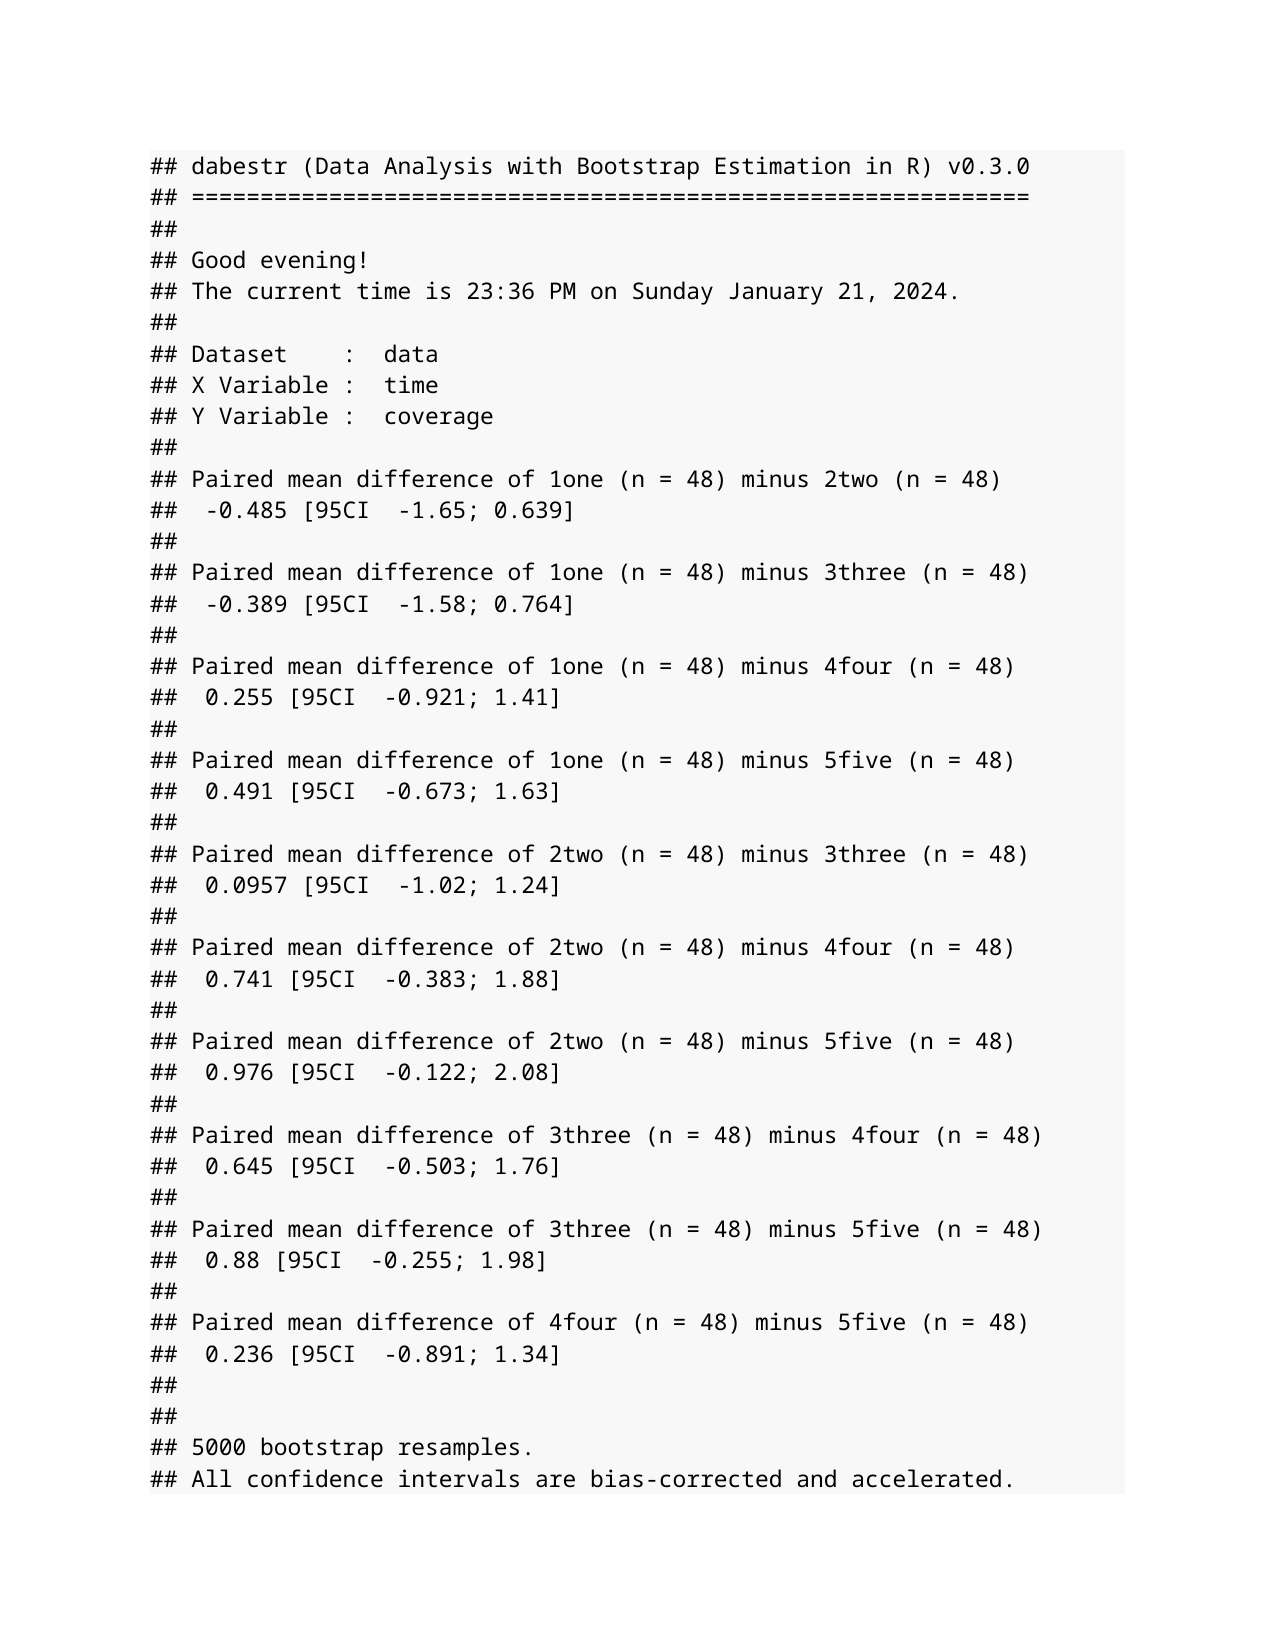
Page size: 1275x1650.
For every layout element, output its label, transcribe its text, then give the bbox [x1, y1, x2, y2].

text ## dabestr (Data Analysis with Bootstrap Estimation in R) v0.3.0 ## ============================================================= ## ## Good evening! ## The current time is 23:36 PM on Sunday January 21, 2024. ## ## Dataset : data ## X Variable : time ## Y Variable : coverage ## ## Paired mean difference of 1one (n = 48) minus 2two (n = 48) ## -0.485 [95CI -1.65; 0.639] ## ## Paired mean difference of 1one (n = 48) minus 3three (n = 48) ## -0.389 [95CI -1.58; 0.764] ## ## Paired mean difference of 1one (n = 48) minus 4four (n = 48) ## 0.255 [95CI -0.921; 1.41] ## ## Paired mean difference of 1one (n = 48) minus 5five (n = 48) ## 0.491 [95CI -0.673; 1.63] ## ## Paired mean difference of 2two (n = 48) minus 3three (n = 48) ## 0.0957 [95CI -1.02; 1.24] ## ## Paired mean difference of 2two (n = 48) minus 4four (n = 48) ## 0.741 [95CI -0.383; 1.88] ## ## Paired mean difference of 2two (n = 48) minus 5five (n = 48) ## 0.976 [95CI -0.122; 2.08] ## ## Paired mean difference of 3three (n = 48) minus 4four (n = 48) ## 0.645 [95CI -0.503; 1.76] ## ## Paired mean difference of 3three (n = 48) minus 5five (n = 48) ## 0.88 [95CI -0.255; 1.98] ## ## Paired mean difference of 4four (n = 48) minus 5five (n = 48) ## 0.236 [95CI -0.891; 1.34] ## ## ## 5000 bootstrap resamples. ## All confidence intervals are bias-corrected and accelerated. [150, 150, 1125, 1494]
